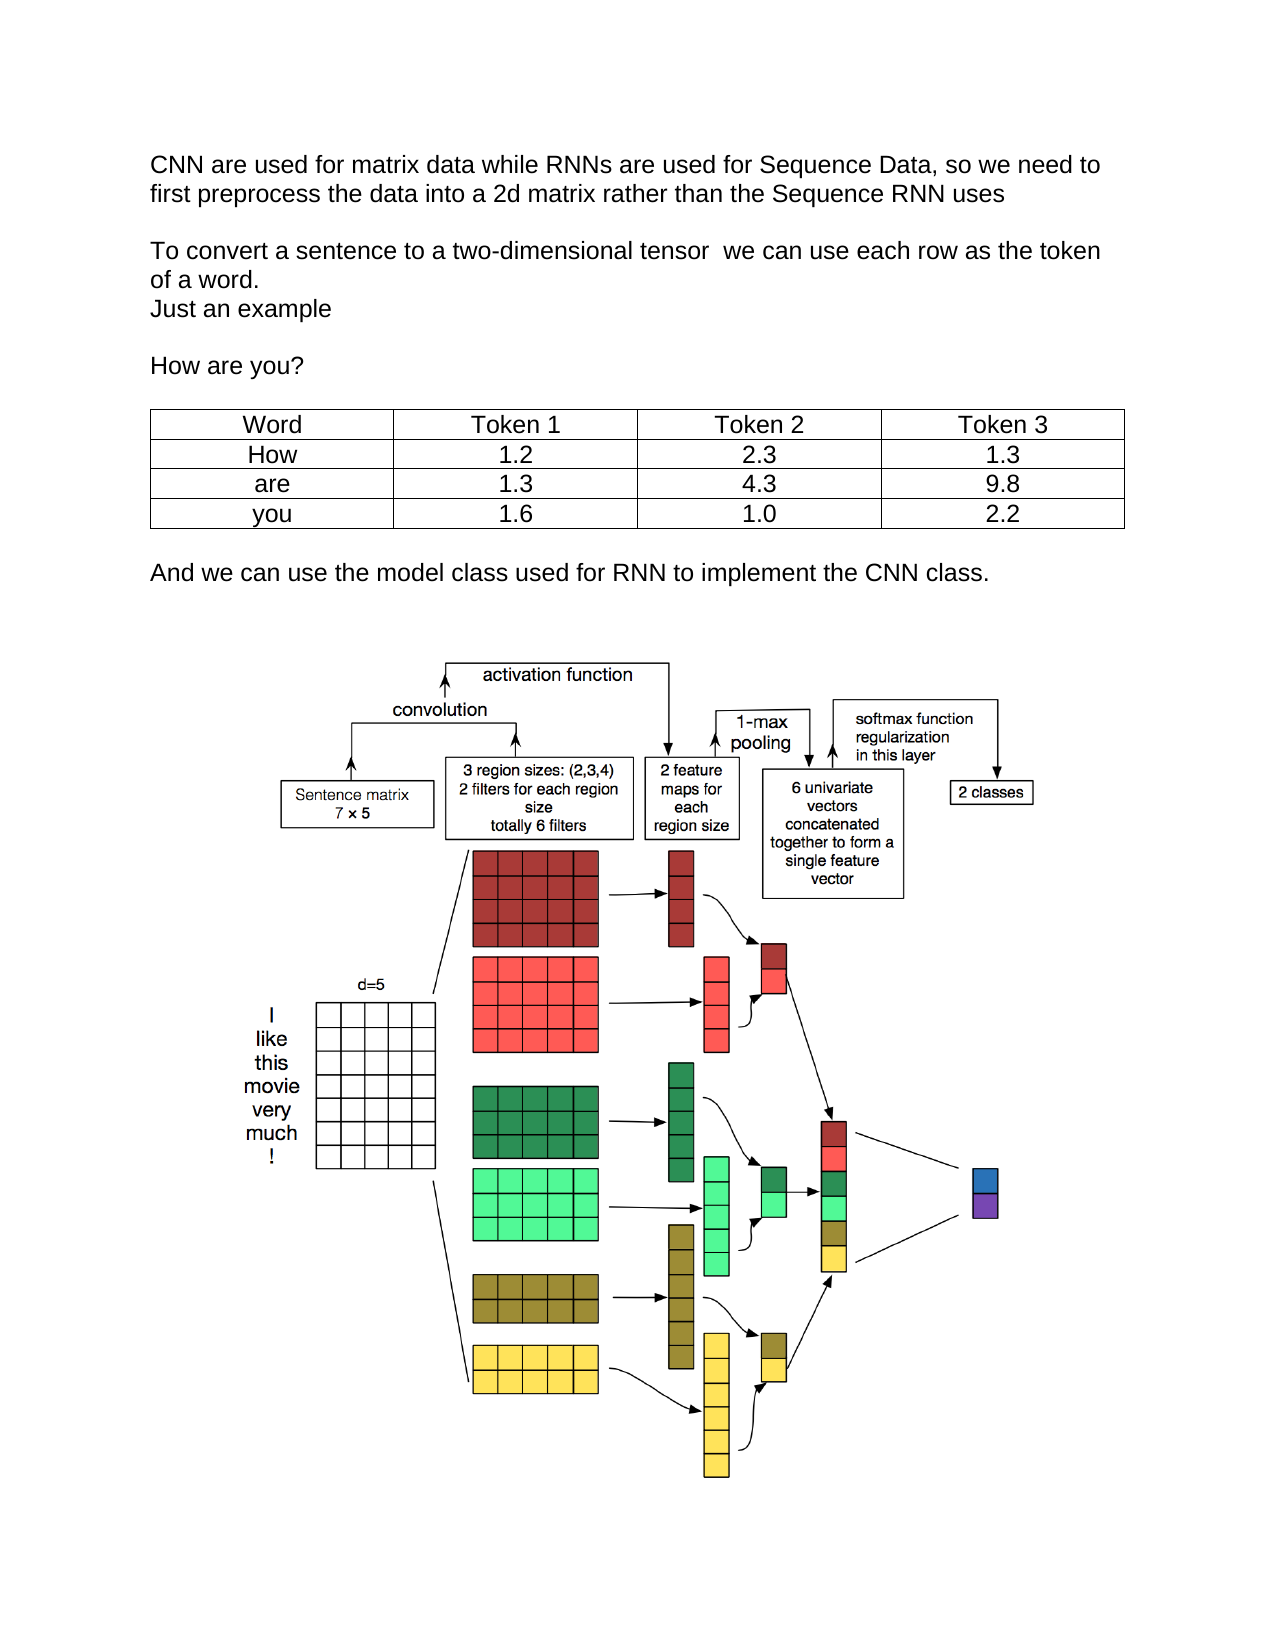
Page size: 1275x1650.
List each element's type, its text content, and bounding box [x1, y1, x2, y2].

text Just an example [150, 294, 1125, 322]
table_header Word [151, 410, 393, 438]
table_cell 1.6 [394, 499, 637, 528]
text CNN are used for matrix data while RNNs are used for Sequence Data, so we need to first preprocess the data into a 2d matrix rather than the Sequence RNN uses [150, 150, 1125, 207]
text How are you? [150, 351, 1125, 380]
table_cell 2.3 [638, 440, 881, 468]
picture [157, 605, 1133, 1499]
table_cell 1.2 [394, 440, 637, 468]
table_cell 1.0 [638, 499, 881, 528]
table_cell you [151, 499, 393, 528]
table_cell 1.3 [394, 469, 637, 498]
table_cell 4.3 [638, 469, 881, 498]
table_header Token 3 [882, 410, 1124, 438]
table_cell are [151, 469, 393, 498]
text And we can use the model class used for RNN to implement the CNN class. [150, 558, 1125, 586]
table_cell How [151, 440, 393, 468]
table_header Token 2 [638, 410, 881, 438]
table_cell 1.3 [882, 440, 1124, 468]
table_cell 9.8 [882, 469, 1124, 498]
table_cell 2.2 [882, 499, 1124, 528]
text To convert a sentence to a two-dimensional tensor we can use each row as the token of a word. [150, 236, 1125, 294]
table_header Token 1 [394, 410, 637, 438]
